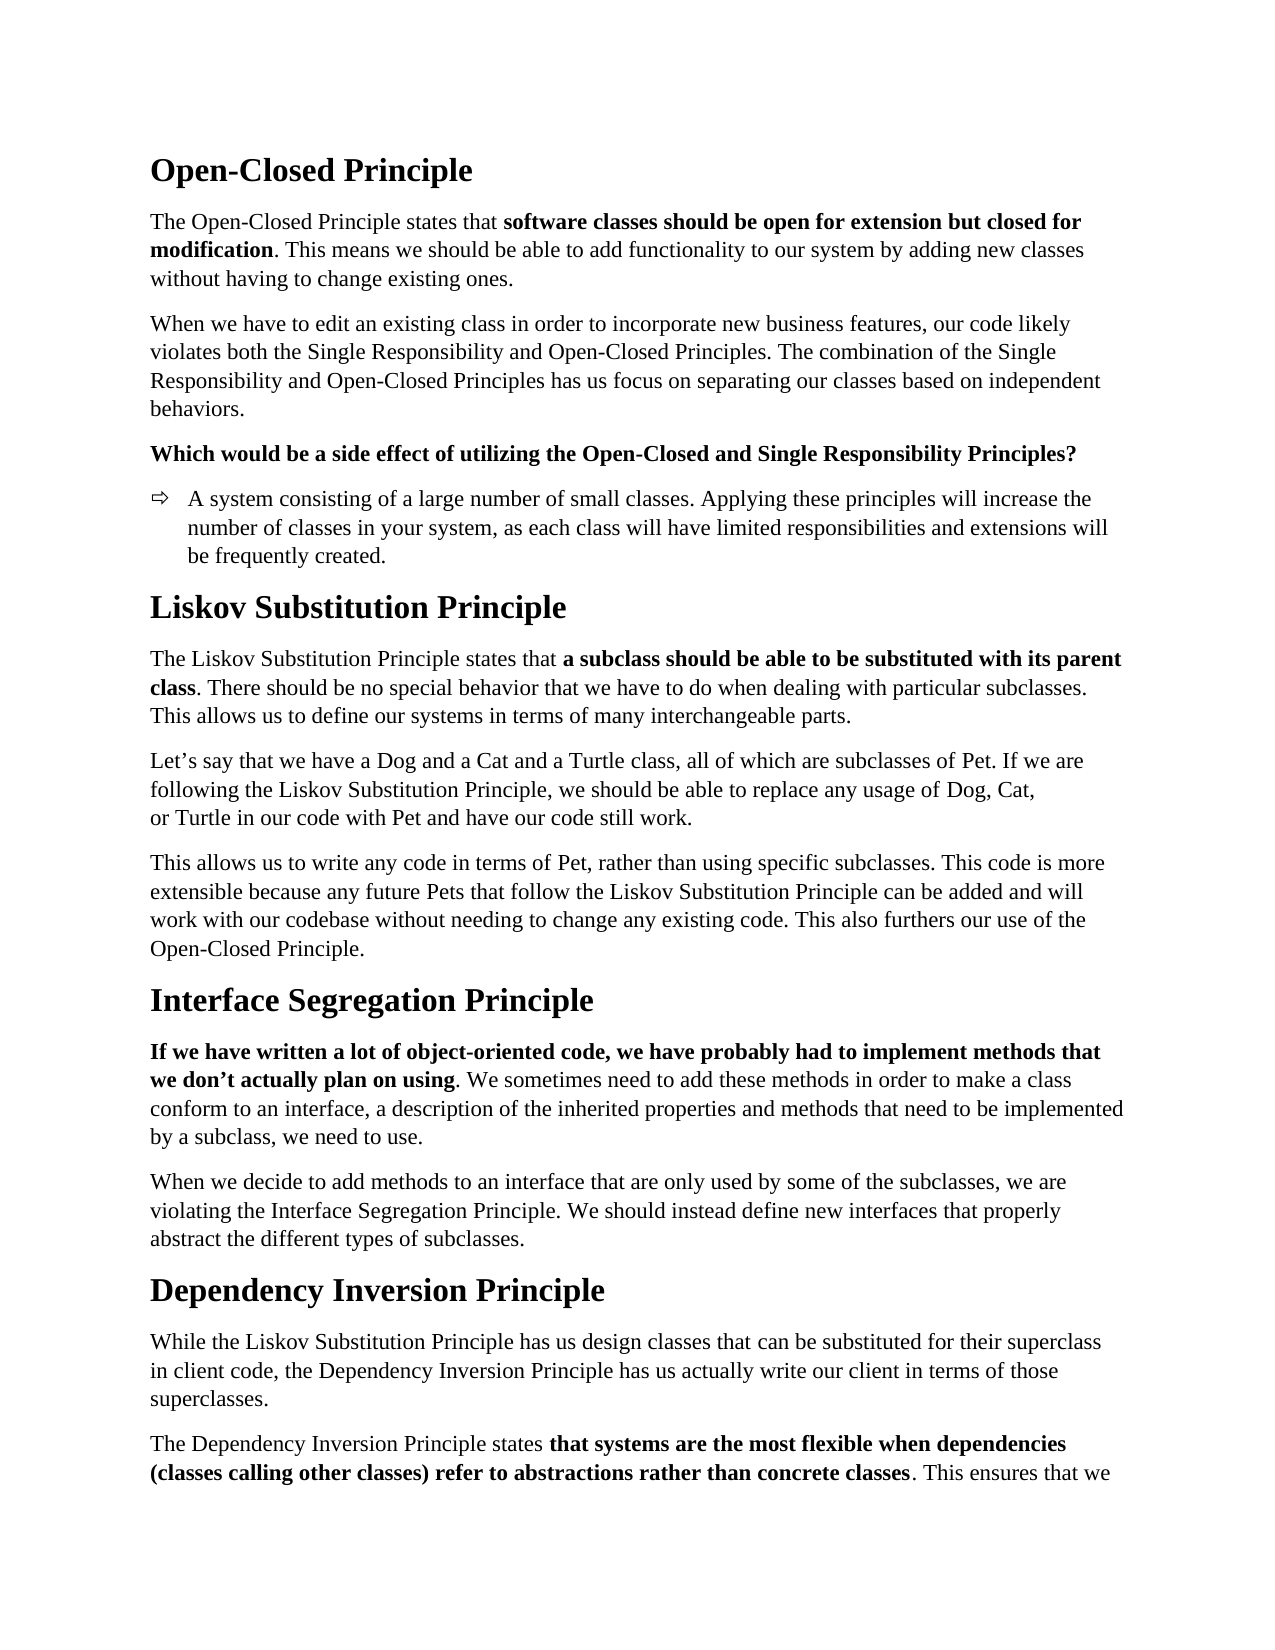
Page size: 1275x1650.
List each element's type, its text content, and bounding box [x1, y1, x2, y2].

text Open-Closed Principle [150, 150, 1125, 188]
text Liskov Substitution Principle [150, 587, 1125, 626]
text When we decide to add methods to an interface that are only used by some of the subclasses, we are violating the Interface Segregation Principle. We should instead define new interfaces that properly abstract the different types of subclasses. [150, 1168, 1125, 1252]
text The Liskov Substitution Principle states that a subclass should be able to be substituted with its parent class. There should be no special behavior that we have to do when dealing with particular subclasses. This allows us to define our systems in terms of many interchangeable parts. [150, 646, 1125, 729]
list A system consisting of a large number of small classes. Applying these principles will increase the number of classes in your system, as each class will have limited responsibilities and extensions will be frequently created. [150, 486, 1125, 569]
text The Open-Closed Principle states that software classes should be open for extension but closed for modification. This means we should be able to add functionality to our system by adding new classes without having to change existing ones. [150, 208, 1125, 291]
text Which would be a side effect of utilizing the Open-Closed and Single Responsibility Principles? [150, 440, 1125, 467]
text This allows us to write any code in terms of Pet, rather than using specific subclasses. This code is more extensible because any future Pets that follow the Liskov Substitution Principle can be added and will work with our codebase without needing to change any existing code. This also furthers our use of the Open-Closed Principle. [150, 849, 1125, 961]
text While the Liskov Substitution Principle has us design classes that can be substituted for their superclass in client code, the Dependency Inversion Principle has us actually write our client in terms of those superclasses. [150, 1328, 1125, 1412]
text Interface Segregation Principle [150, 980, 1125, 1018]
text When we have to edit an existing class in order to incorporate new business features, our code likely violates both the Single Responsibility and Open-Closed Principles. The combination of the Single Responsibility and Open-Closed Principles has us focus on separating our classes based on independent behaviors. [150, 310, 1125, 422]
text Dependency Inversion Principle [150, 1270, 1125, 1309]
text If we have written a lot of object-oriented code, we have probably had to implement methods that we don’t actually plan on using. We sometimes need to add these methods in order to make a class conform to an interface, a description of the inherited properties and methods that need to be implemented by a subclass, we need to use. [150, 1038, 1125, 1149]
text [150, 1430, 1125, 1485]
text Let’s say that we have a Dog and a Cat and a Turtle class, all of which are subclasses of Pet. If we are following the Liskov Substitution Principle, we should be able to replace any usage of Dog, Cat, or Turtle in our code with Pet and have our code still work. [150, 747, 1125, 831]
